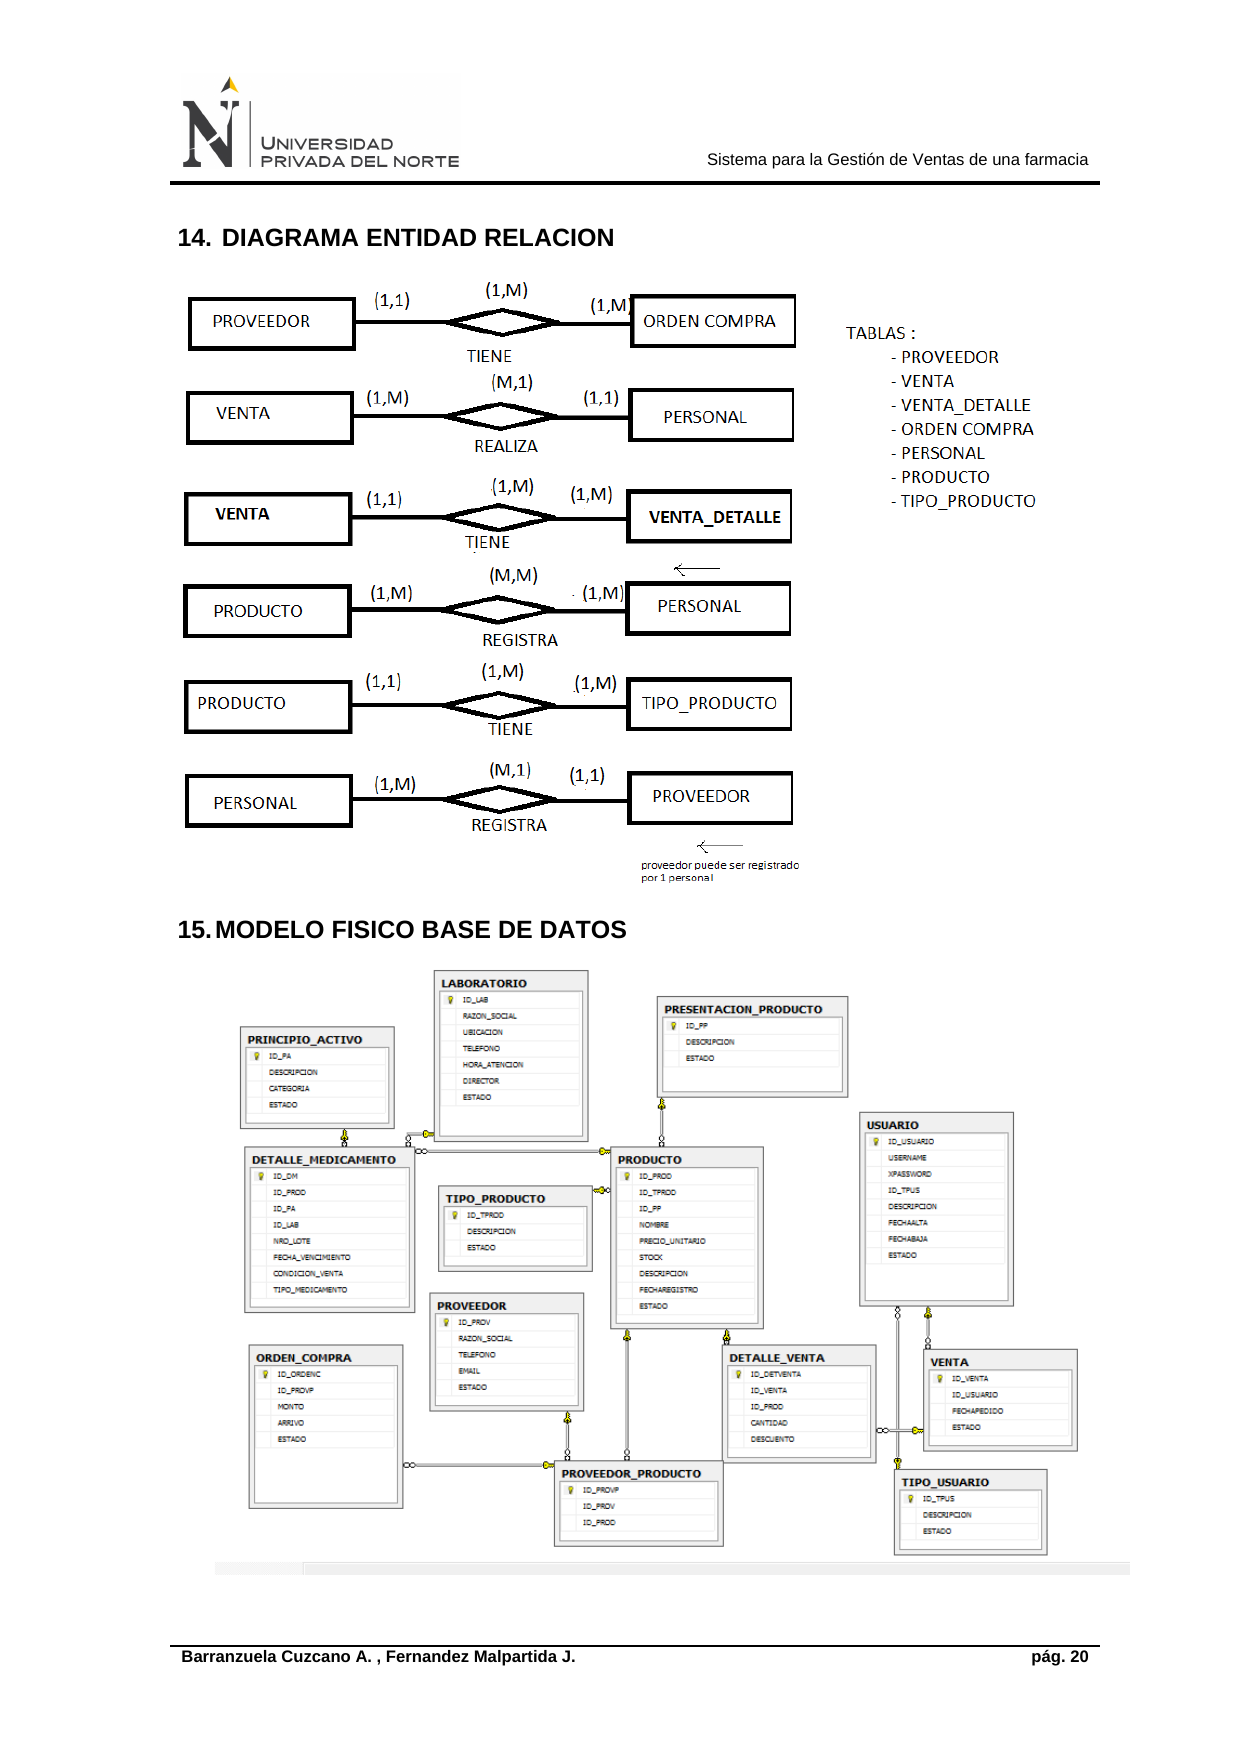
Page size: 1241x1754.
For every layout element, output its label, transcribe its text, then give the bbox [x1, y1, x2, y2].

subtitle DIAGRAMA ENTIDAD RELACION [177, 223, 1092, 252]
picture [214, 956, 1130, 1575]
subtitle MODELO FISICO BASE DE DATOS [177, 915, 1092, 944]
picture [181, 73, 462, 169]
picture [177, 264, 1092, 904]
